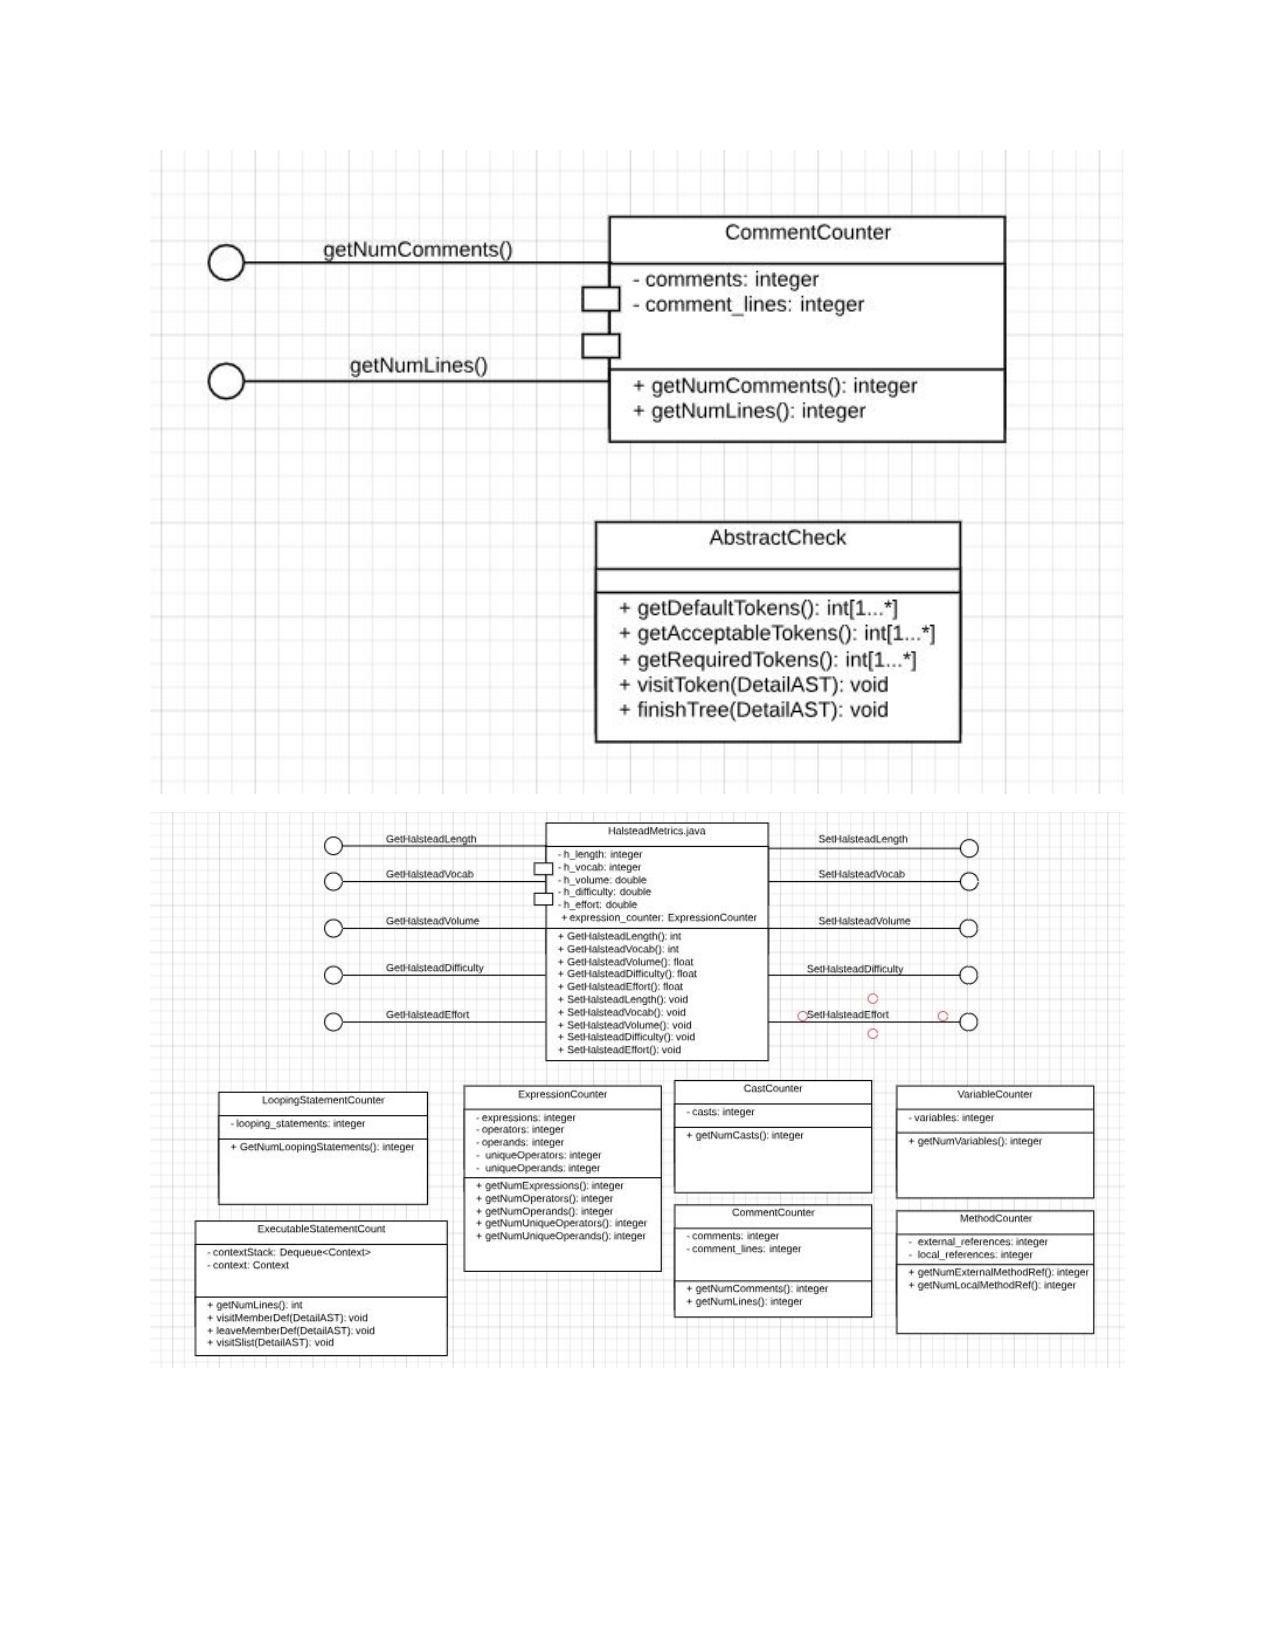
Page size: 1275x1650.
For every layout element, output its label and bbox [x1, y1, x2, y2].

picture [150, 150, 1124, 794]
picture [150, 812, 1125, 1368]
